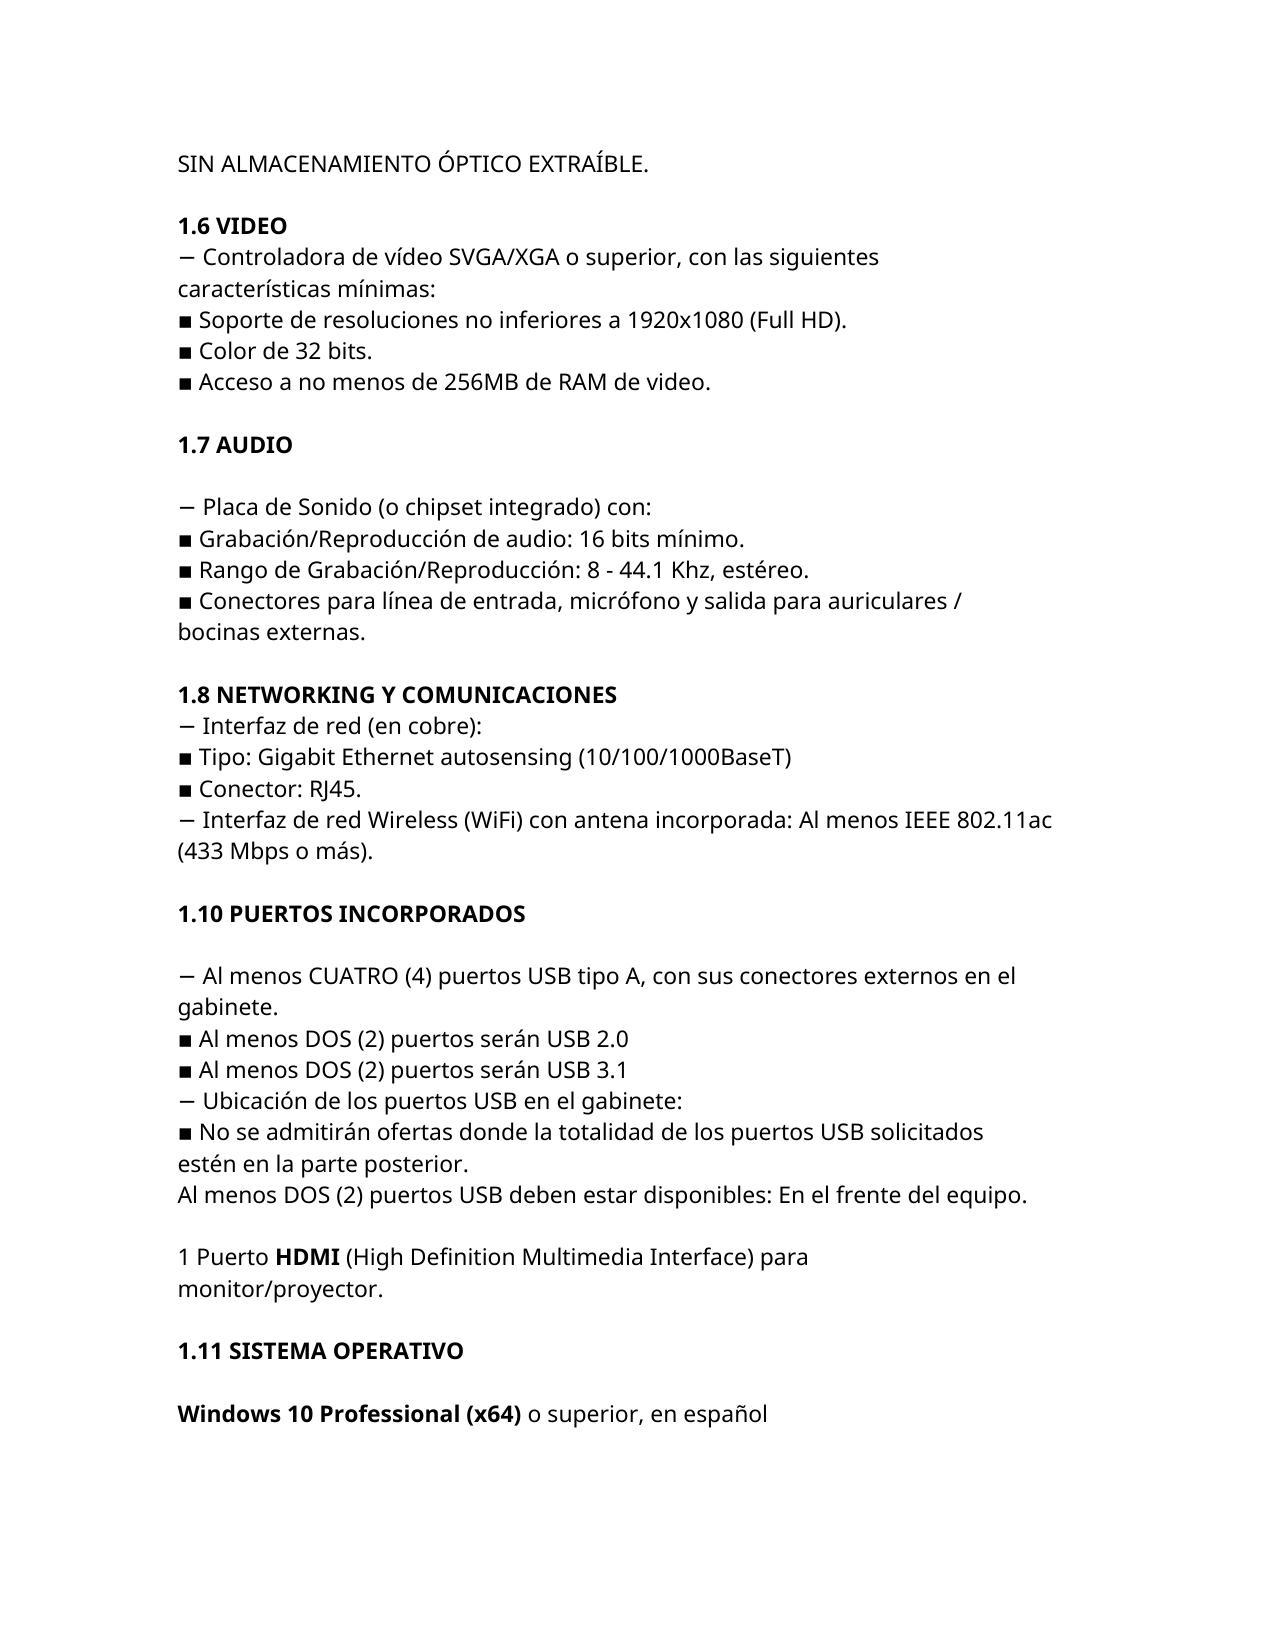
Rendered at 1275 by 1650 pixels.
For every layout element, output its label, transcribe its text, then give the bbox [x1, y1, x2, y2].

text ▪ Color de 32 bits. [177, 335, 1098, 366]
text ▪ Conector: RJ45. [177, 773, 1098, 804]
text 1.6 VIDEO [177, 210, 1098, 241]
text gabinete. [177, 991, 1098, 1023]
text ▪ Soporte de resoluciones no inferiores a 1920x1080 (Full HD). [177, 304, 1098, 335]
text ▪ Grabación/Reproducción de audio: 16 bits mínimo. [177, 523, 1098, 554]
text − Controladora de vídeo SVGA/XGA o superior, con las siguientes [177, 241, 1098, 273]
text ▪ No se admitirán ofertas donde la totalidad de los puertos USB solicitados [177, 1116, 1098, 1148]
text − Interfaz de red (en cobre): [177, 710, 1098, 741]
text bocinas externas. [177, 616, 1098, 648]
text estén en la parte posterior. [177, 1148, 1098, 1179]
text características mínimas: [177, 273, 1098, 304]
text SIN ALMACENAMIENTO ÓPTICO EXTRAÍBLE. [177, 148, 1098, 179]
text 1.11 SISTEMA OPERATIVO [177, 1335, 1098, 1366]
text 1.8 NETWORKING Y COMUNICACIONES [177, 679, 1098, 710]
text ▪ Tipo: Gigabit Ethernet autosensing (10/100/1000BaseT) [177, 741, 1098, 773]
text Windows 10 Professional (x64) o superior, en español [177, 1398, 1098, 1429]
text − Interfaz de red Wireless (WiFi) con antena incorporada: Al menos IEEE 802.11ac (433 Mbps o más). [177, 804, 1098, 866]
text monitor/proyector. [177, 1273, 1098, 1304]
text − Placa de Sonido (o chipset integrado) con: [177, 491, 1098, 523]
text 1 Puerto HDMI (High Definition Multimedia Interface) para [177, 1241, 1098, 1273]
text − Al menos CUATRO (4) puertos USB tipo A, con sus conectores externos en el [177, 960, 1098, 991]
text ▪ Al menos DOS (2) puertos serán USB 3.1 [177, 1054, 1098, 1085]
text 1.7 AUDIO [177, 429, 1098, 460]
text ▪ Al menos DOS (2) puertos serán USB 2.0 [177, 1023, 1098, 1054]
text 1.10 PUERTOS INCORPORADOS [177, 898, 1098, 929]
text − Ubicación de los puertos USB en el gabinete: [177, 1085, 1098, 1116]
text ▪ Conectores para línea de entrada, micrófono y salida para auriculares / [177, 585, 1098, 616]
text ▪ Acceso a no menos de 256MB de RAM de video. [177, 366, 1098, 398]
text Al menos DOS (2) puertos USB deben estar disponibles: En el frente del equipo. [177, 1179, 1098, 1210]
text ▪ Rango de Grabación/Reproducción: 8 - 44.1 Khz, estéreo. [177, 554, 1098, 585]
